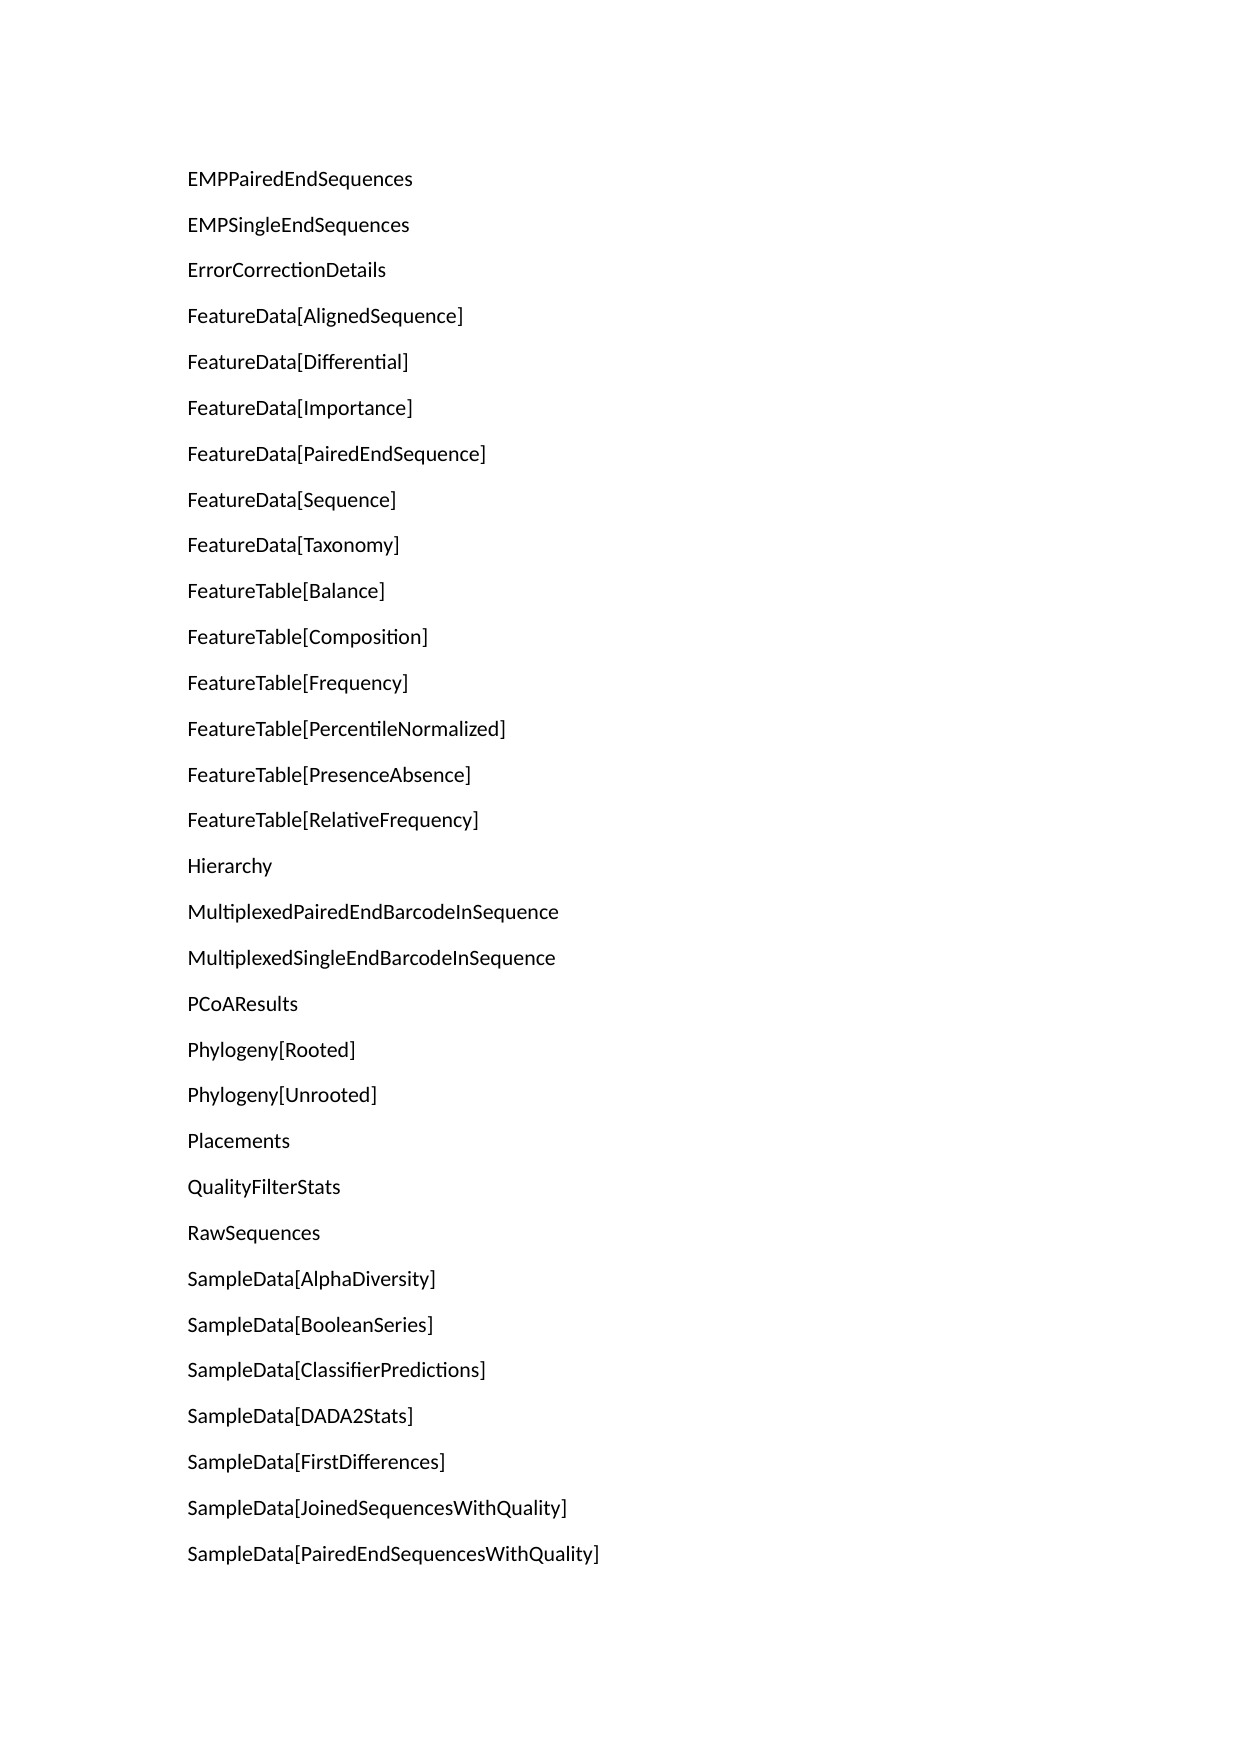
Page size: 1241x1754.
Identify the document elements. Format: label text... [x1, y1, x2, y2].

text ErrorCorrectionDetails [187, 254, 1053, 286]
text MultiplexedSingleEndBarcodeInSequence [187, 941, 1053, 974]
text SampleData[ClassifierPredictions] [187, 1354, 1053, 1386]
text MultiplexedPairedEndBarcodeInSequence [187, 895, 1053, 928]
text SampleData[JoinedSequencesWithQuality] [187, 1491, 1053, 1524]
text SampleData[DADA2Stats] [187, 1399, 1053, 1432]
text FeatureData[Differential] [187, 345, 1053, 378]
text FeatureData[Sequence] [187, 483, 1053, 515]
text EMPPairedEndSequences [187, 162, 1053, 194]
text PCoAResults [187, 987, 1053, 1019]
text FeatureTable[RelativeFrequency] [187, 804, 1053, 836]
text FeatureData[AlignedSequence] [187, 299, 1053, 332]
text FeatureTable[Composition] [187, 620, 1053, 653]
text FeatureData[Importance] [187, 391, 1053, 424]
text FeatureTable[PresenceAbsence] [187, 758, 1053, 790]
text QualityFilterStats [187, 1170, 1053, 1203]
text Phylogeny[Unrooted] [187, 1079, 1053, 1111]
text SampleData[BooleanSeries] [187, 1308, 1053, 1340]
text Hierarchy [187, 849, 1053, 882]
text FeatureData[Taxonomy] [187, 529, 1053, 561]
text FeatureTable[Balance] [187, 574, 1053, 607]
text FeatureData[PairedEndSequence] [187, 437, 1053, 469]
text RawSequences [187, 1216, 1053, 1249]
text Phylogeny[Rooted] [187, 1033, 1053, 1065]
text SampleData[FirstDifferences] [187, 1445, 1053, 1478]
text SampleData[AlphaDiversity] [187, 1262, 1053, 1294]
text EMPSingleEndSequences [187, 208, 1053, 240]
text FeatureTable[Frequency] [187, 666, 1053, 699]
text FeatureTable[PercentileNormalized] [187, 712, 1053, 744]
text SampleData[PairedEndSequencesWithQuality] [187, 1537, 1053, 1569]
text Placements [187, 1124, 1053, 1157]
